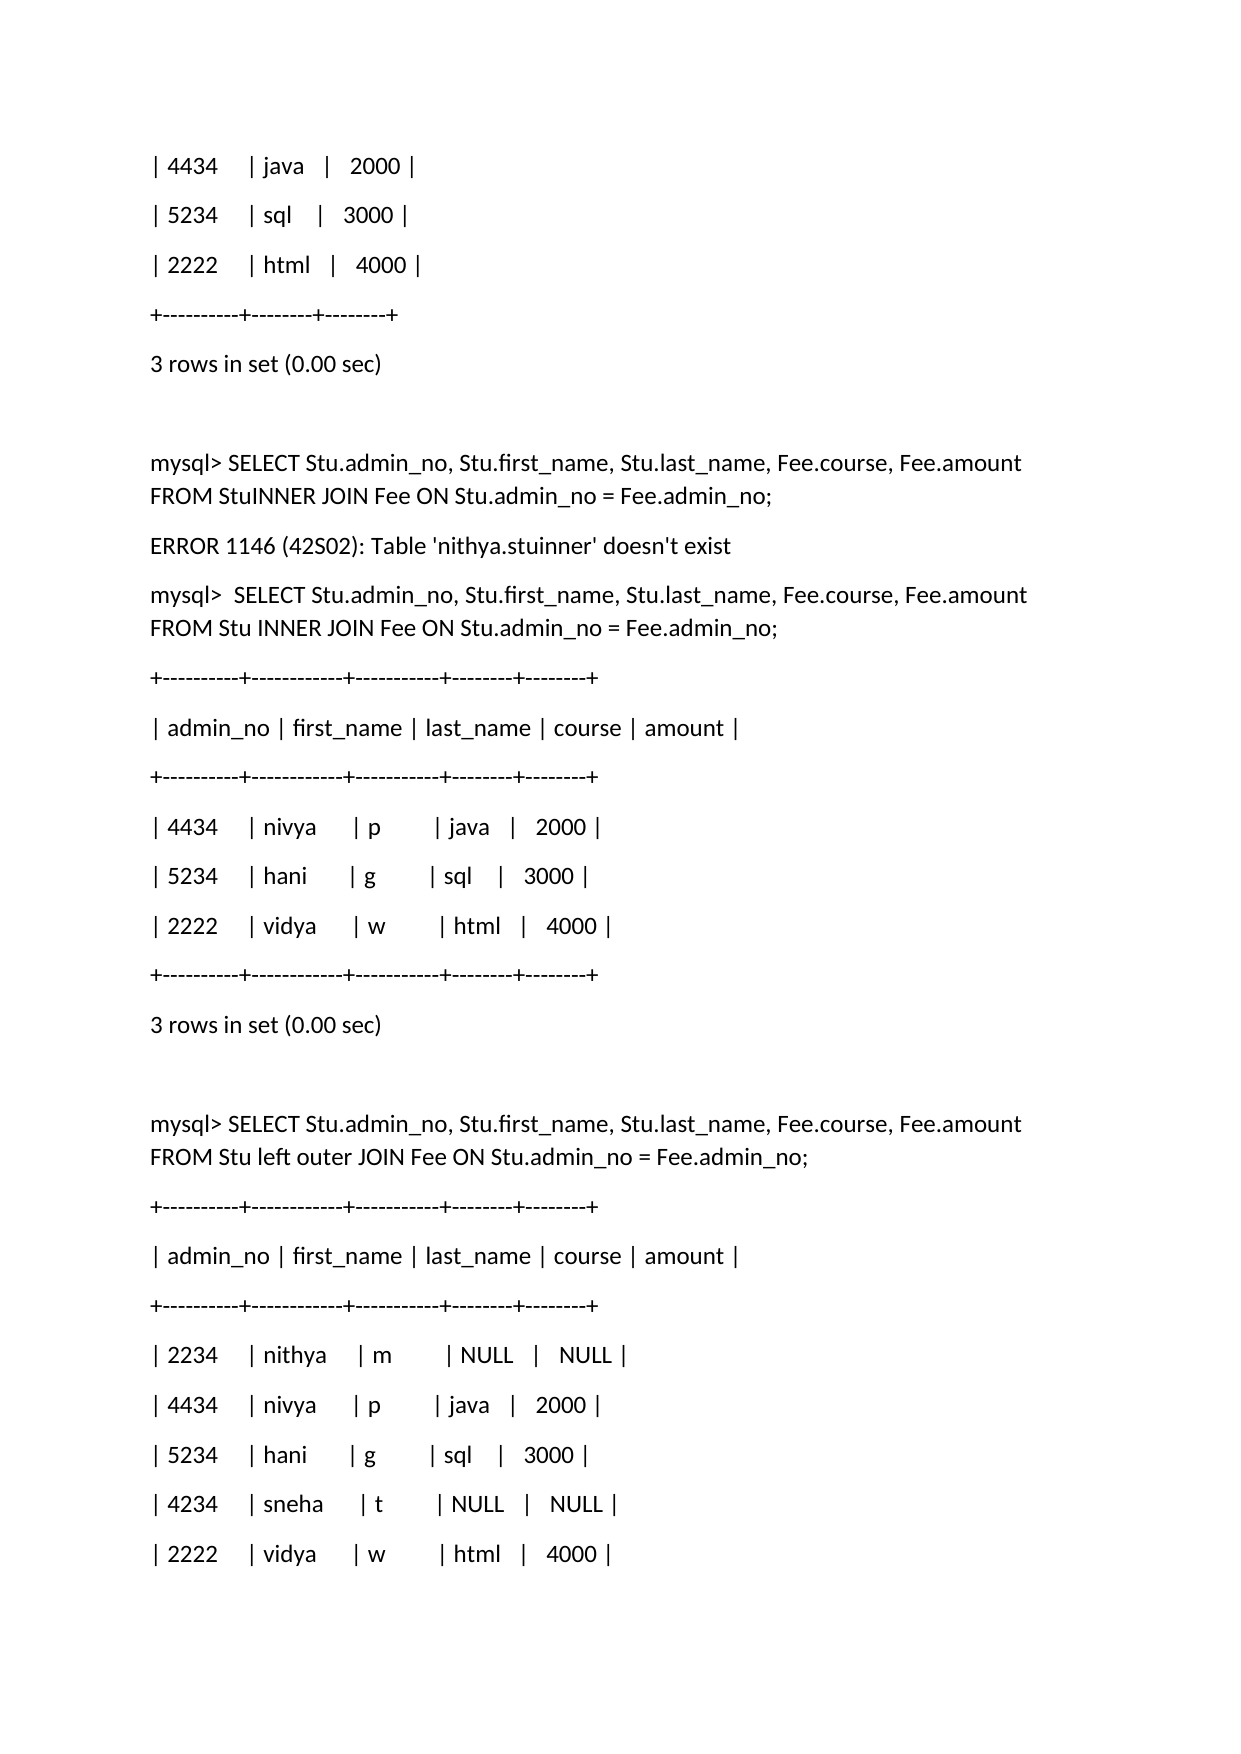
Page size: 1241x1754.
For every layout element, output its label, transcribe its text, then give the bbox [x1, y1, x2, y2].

text | 4234 | sneha | t | NULL | NULL | [150, 1488, 1090, 1519]
text | 4434 | java | 2000 | [150, 150, 1090, 181]
text 3 rows in set (0.00 sec) [150, 1009, 1090, 1040]
text +----------+------------+-----------+--------+--------+ [150, 761, 1090, 792]
text mysql> SELECT Stu.admin_no, Stu.first_name, Stu.last_name, Fee.course, Fee.amount FROM Stu left outer JOIN Fee ON Stu.admin_no = Fee.admin_no; [150, 1108, 1090, 1172]
text | 2222 | html | 4000 | [150, 249, 1090, 280]
text | 2234 | nithya | m | NULL | NULL | [150, 1339, 1090, 1370]
text | admin_no | first_name | last_name | course | amount | [150, 712, 1090, 742]
text +----------+------------+-----------+--------+--------+ [150, 959, 1090, 990]
text | admin_no | first_name | last_name | course | amount | [150, 1240, 1090, 1271]
text | 2222 | vidya | w | html | 4000 | [150, 910, 1090, 941]
text | 4434 | nivya | p | java | 2000 | [150, 811, 1090, 841]
text | 5234 | hani | g | sql | 3000 | [150, 860, 1090, 891]
text 3 rows in set (0.00 sec) [150, 348, 1090, 379]
text | 5234 | hani | g | sql | 3000 | [150, 1439, 1090, 1469]
text mysql> SELECT Stu.admin_no, Stu.first_name, Stu.last_name, Fee.course, Fee.amount FROM StuINNER JOIN Fee ON Stu.admin_no = Fee.admin_no; [150, 447, 1090, 511]
text mysql> SELECT Stu.admin_no, Stu.first_name, Stu.last_name, Fee.course, Fee.amount FROM Stu INNER JOIN Fee ON Stu.admin_no = Fee.admin_no; [150, 579, 1090, 643]
text | 4434 | nivya | p | java | 2000 | [150, 1389, 1090, 1420]
text +----------+------------+-----------+--------+--------+ [150, 1191, 1090, 1221]
text ERROR 1146 (42S02): Table 'nithya.stuinner' doesn't exist [150, 530, 1090, 561]
text | 5234 | sql | 3000 | [150, 199, 1090, 230]
text +----------+--------+--------+ [150, 299, 1090, 329]
text | 2222 | vidya | w | html | 4000 | [150, 1538, 1090, 1568]
text +----------+------------+-----------+--------+--------+ [150, 1290, 1090, 1321]
text +----------+------------+-----------+--------+--------+ [150, 662, 1090, 693]
